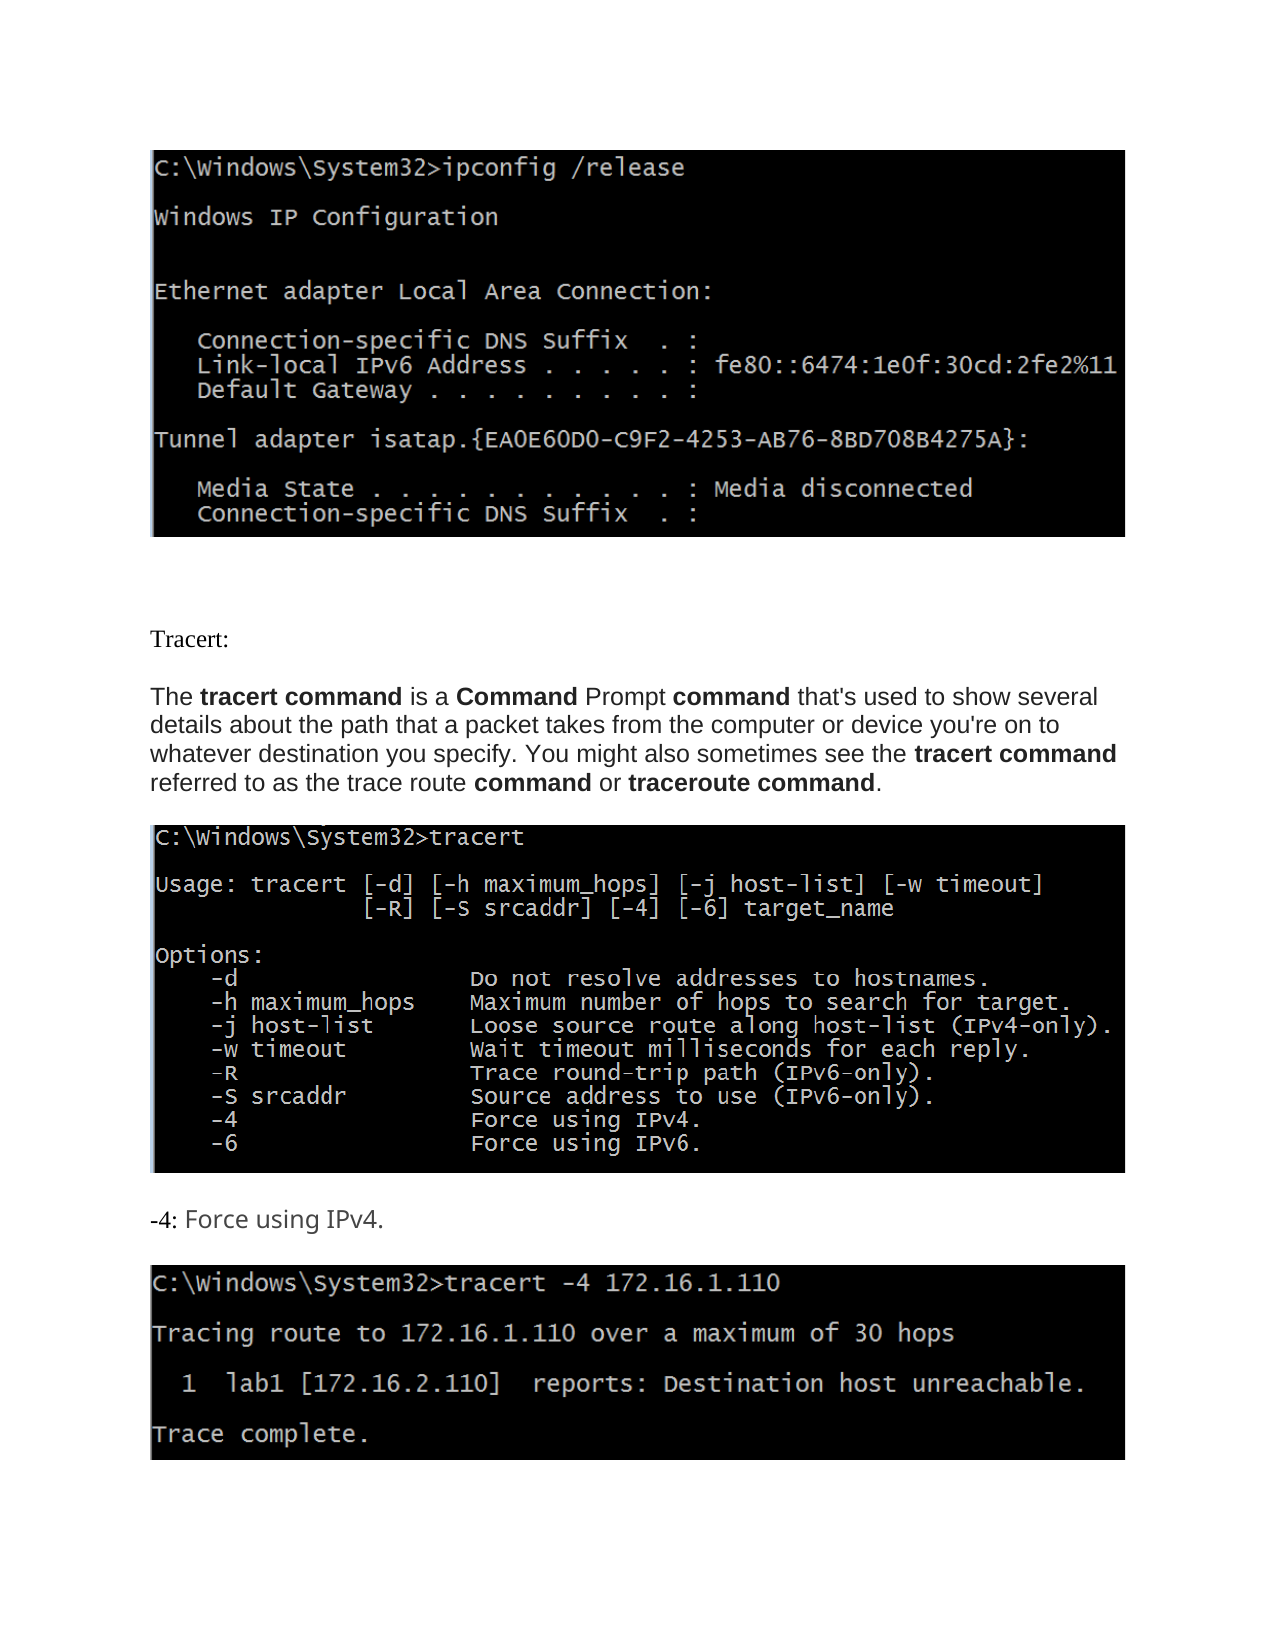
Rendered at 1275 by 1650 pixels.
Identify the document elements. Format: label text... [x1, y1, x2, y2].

text The tracert command is a Command Prompt command that's used to show several details about the path that a packet takes from the computer or device you're on to whatever destination you specify. You might also sometimes see the tracert command referred to as the trace route command or traceroute command. [150, 682, 1125, 797]
picture [150, 1265, 1125, 1460]
text Tracert: [150, 624, 1125, 652]
text -4: Force using IPv4. [150, 1202, 1125, 1236]
picture [150, 825, 1125, 1173]
picture [150, 150, 1125, 537]
